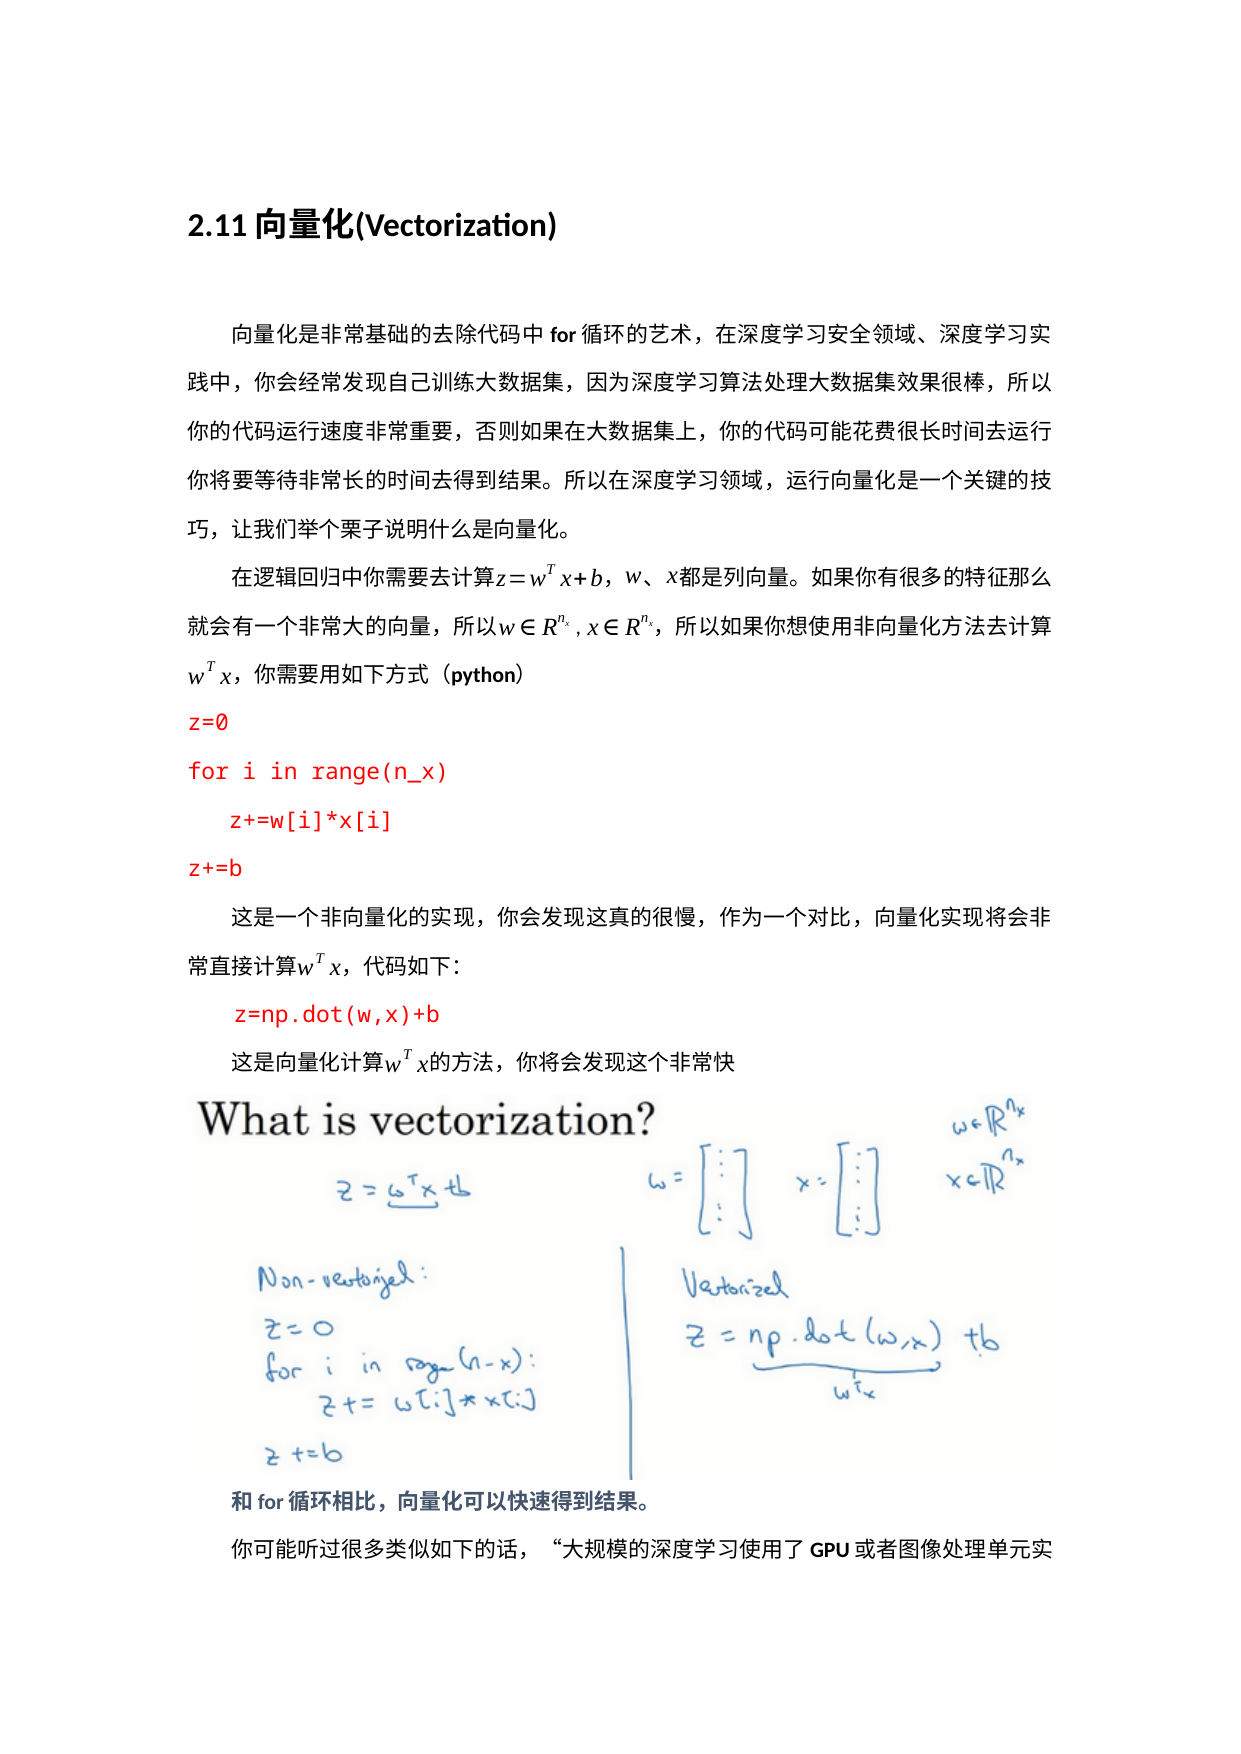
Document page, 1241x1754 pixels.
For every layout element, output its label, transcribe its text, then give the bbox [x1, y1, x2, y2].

text 在逻辑回归中你需要去计算，、都是列向量。如果你有很多的特征那么就会有一个非常大的向量，所以 , ，所以如果你想使用非向量化方法去计算，你需要用如下方式（python） [187, 559, 1053, 689]
text 这是向量化计算的方法，你将会发现这个非常快 [187, 1045, 1053, 1077]
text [187, 1532, 1053, 1564]
text 和for循环相比，向量化可以快速得到结果。 [187, 1483, 1053, 1516]
subtitle 2.11 向量化(Vectorization) [187, 189, 1053, 254]
text 这是一个非向量化的实现，你会发现这真的很慢，作为一个对比，向量化实现将会非常直接计算，代码如下： [187, 900, 1053, 981]
text 向量化是非常基础的去除代码中for循环的艺术，在深度学习安全领域、深度学习实践中，你会经常发现自己训练大数据集，因为深度学习算法处理大数据集效果很棒，所以你的代码运行速度非常重要，否则如果在大数据集上，你的代码可能花费很长时间去运行，你将要等待非常长的时间去得到结果。所以在深度学习领域，运行向量化是一个关键的技巧，让我们举个栗子说明什么是向量化。 [187, 316, 1053, 544]
text z=np.dot(w,x)+b [187, 997, 1053, 1029]
picture [187, 1093, 1063, 1480]
text z=0 for i in range(n_x) z+=w[i]*x[i] z+=b [187, 705, 1053, 884]
